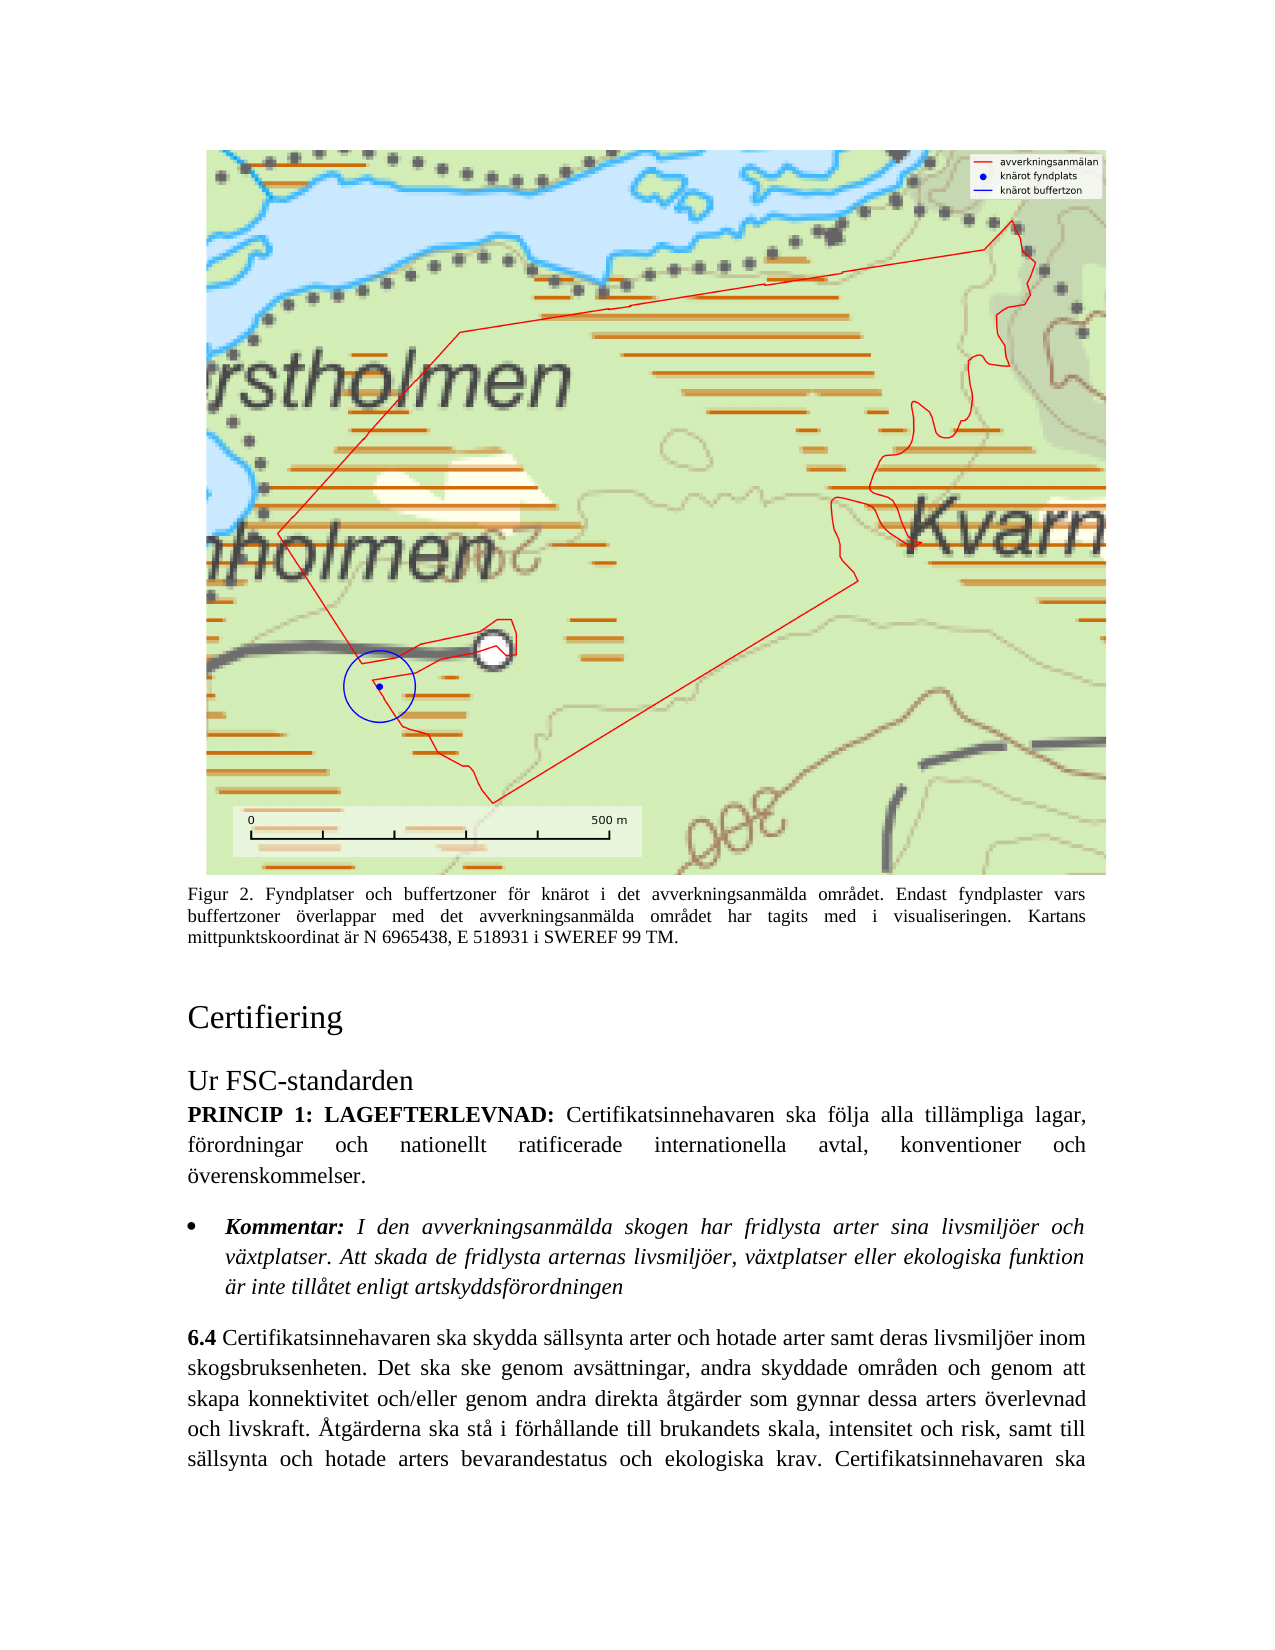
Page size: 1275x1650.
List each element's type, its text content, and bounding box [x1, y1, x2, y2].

picture [206, 150, 1107, 875]
list Kommentar: I den avverkningsanmälda skogen har fridlysta arter sina livsmiljöer och växtplatser. Att skada de fridlysta arternas livsmiljöer, växtplatser eller ekologiska funktion är inte tillåtet enligt artskyddsförordningen [187, 1213, 1087, 1299]
subtitle Certifiering [187, 998, 1087, 1036]
text PRINCIP 1: LAGEFTERLEVNAD: Certifikatsinnehavaren ska följa alla tillämpliga lagar, förordningar och nationellt ratificerade internationella avtal, konventioner och överenskommelser. [187, 1101, 1087, 1188]
text Figur 2. Fyndplatser och buffertzoner för knärot i det avverkningsanmälda området. Endast fyndplaster vars buffertzoner överlappar med det avverkningsanmälda området har tagits med i visualiseringen. Kartans mittpunktskoordinat är N 6965438, E 518931 i SWEREF 99 TM. [187, 883, 1087, 948]
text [187, 1324, 1087, 1471]
subtitle Ur FSC-standarden [187, 1063, 1087, 1096]
